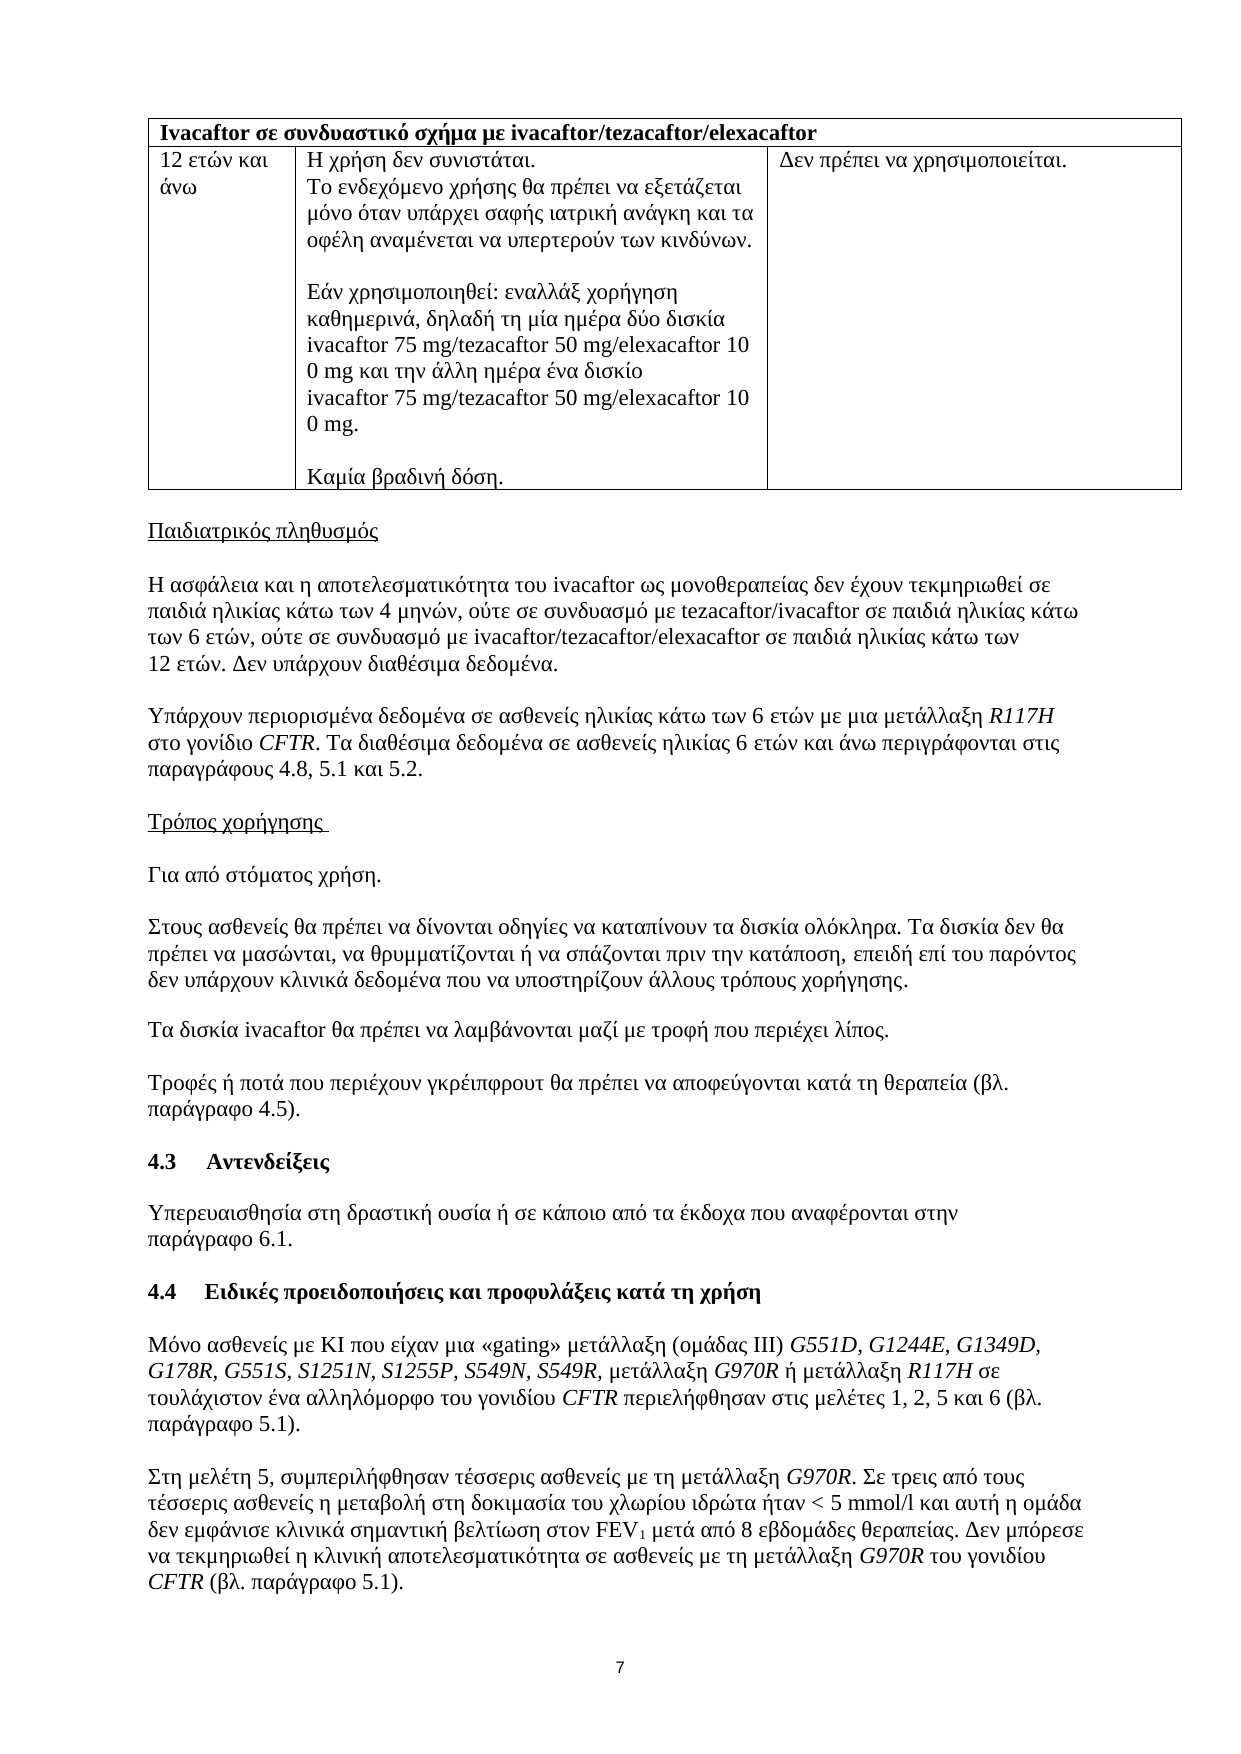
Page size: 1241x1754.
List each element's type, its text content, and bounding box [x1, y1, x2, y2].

text Μόνο ασθενείς με ΚΙ που είχαν μια «gating» μετάλλαξη (ομάδας ΙΙΙ) G551D, G1244E, G1349D, G178R, G551S, S1251N, S1255P, S549N, S549R, μετάλλαξη G970R ή μετάλλαξη R117H σε τουλάχιστον ένα αλληλόμορφο του γονιδίου CFTR περιελήφθησαν στις μελέτες 1, 2, 5 και 6 (βλ. παράγραφο 5.1). [148, 1331, 1092, 1437]
text Υπάρχουν περιορισμένα δεδομένα σε ασθενείς ηλικίας κάτω των 6 ετών με μια μετάλλαξη R117H στο γονίδιο CFTR. Τα διαθέσιμα δεδομένα σε ασθενείς ηλικίας 6 ετών και άνω περιγράφονται στις παραγράφους 4.8, 5.1 και 5.2. [148, 702, 1092, 782]
text Παιδιατρικός πληθυσμός [148, 517, 1092, 544]
table_cell Ivacaftor σε συνδυαστικό σχήμα με ivacaftor/tezacaftor/elexacaftor [149, 119, 1181, 146]
text 4.4 Ειδικές προειδοποιήσεις και προφυλάξεις κατά τη χρήση [148, 1278, 1092, 1305]
text Τρόπος χορήγησης [148, 808, 1092, 834]
text Για από στόματος χρήση. [148, 861, 1092, 887]
table_cell Η χρήση δεν συνιστάται. Το ενδεχόμενο χρήσης θα πρέπει να εξετάζεται μόνο όταν υπάρχει σαφής ιατρική ανάγκη και τα οφέλη αναμένεται να υπερτερούν των κινδύνων. Εάν χρησιμοποιηθεί: εναλλάξ χορήγηση καθημερινά, δηλαδή τη μία ημέρα δύο δισκία ivacaftor 75 mg/tezacaftor 50 mg/elexacaftor 100 mg και την άλλη ημέρα ένα δισκίο ivacaftor 75 mg/tezacaftor 50 mg/elexacaftor 100 mg. Καμία βραδινή δόση. [296, 147, 767, 489]
text Στους ασθενείς θα πρέπει να δίνονται οδηγίες να καταπίνουν τα δισκία ολόκληρα. Τα δισκία δεν θα πρέπει να μασώνται, να θρυμματίζονται ή να σπάζονται πριν την κατάποση, επειδή επί του παρόντος δεν υπάρχουν κλινικά δεδομένα που να υποστηρίζουν άλλους τρόπους χορήγησης. [148, 913, 1092, 992]
text Τροφές ή ποτά που περιέχουν γκρέιπφρουτ θα πρέπει να αποφεύγονται κατά τη θεραπεία (βλ. παράγραφο 4.5). [148, 1069, 1092, 1122]
text Η ασφάλεια και η αποτελεσματικότητα του ivacaftor ως μονοθεραπείας δεν έχουν τεκμηριωθεί σε παιδιά ηλικίας κάτω των 4 μηνών, ούτε σε συνδυασμό με tezacaftor/ivacaftor σε παιδιά ηλικίας κάτω των 6 ετών, ούτε σε συνδυασμό με ivacaftor/tezacaftor/elexacaftor σε παιδιά ηλικίας κάτω των 12 ετών. Δεν υπάρχουν διαθέσιμα δεδομένα. [148, 571, 1092, 676]
text Υπερευαισθησία στη δραστική ουσία ή σε κάποιο από τα έκδοχα που αναφέρονται στην παράγραφο 6.1. [148, 1199, 1092, 1251]
text Στη μελέτη 5, συμπεριλήφθησαν τέσσερις ασθενείς με τη μετάλλαξη G970R. Σε τρεις από τους τέσσερις ασθενείς η μεταβολή στη δοκιμασία του χλωρίου ιδρώτα ήταν < 5 mmol/l και αυτή η ομάδα δεν εμφάνισε κλινικά σημαντική βελτίωση στον FEV1 μετά από 8 εβδομάδες θεραπείας. Δεν μπόρεσε να τεκμηριωθεί η κλινική αποτελεσματικότητα σε ασθενείς με τη μετάλλαξη G970R του γονιδίου CFTR (βλ. παράγραφο 5.1). [148, 1463, 1092, 1595]
text 4.3 Αντενδείξεις [148, 1148, 1092, 1174]
table_cell Δεν πρέπει να χρησιμοποιείται. [768, 147, 1181, 489]
table_cell 12 ετών και άνω [149, 147, 295, 489]
text Τα δισκία ivacaftor θα πρέπει να λαμβάνονται μαζί με τροφή που περιέχει λίπος. [148, 1016, 1092, 1043]
